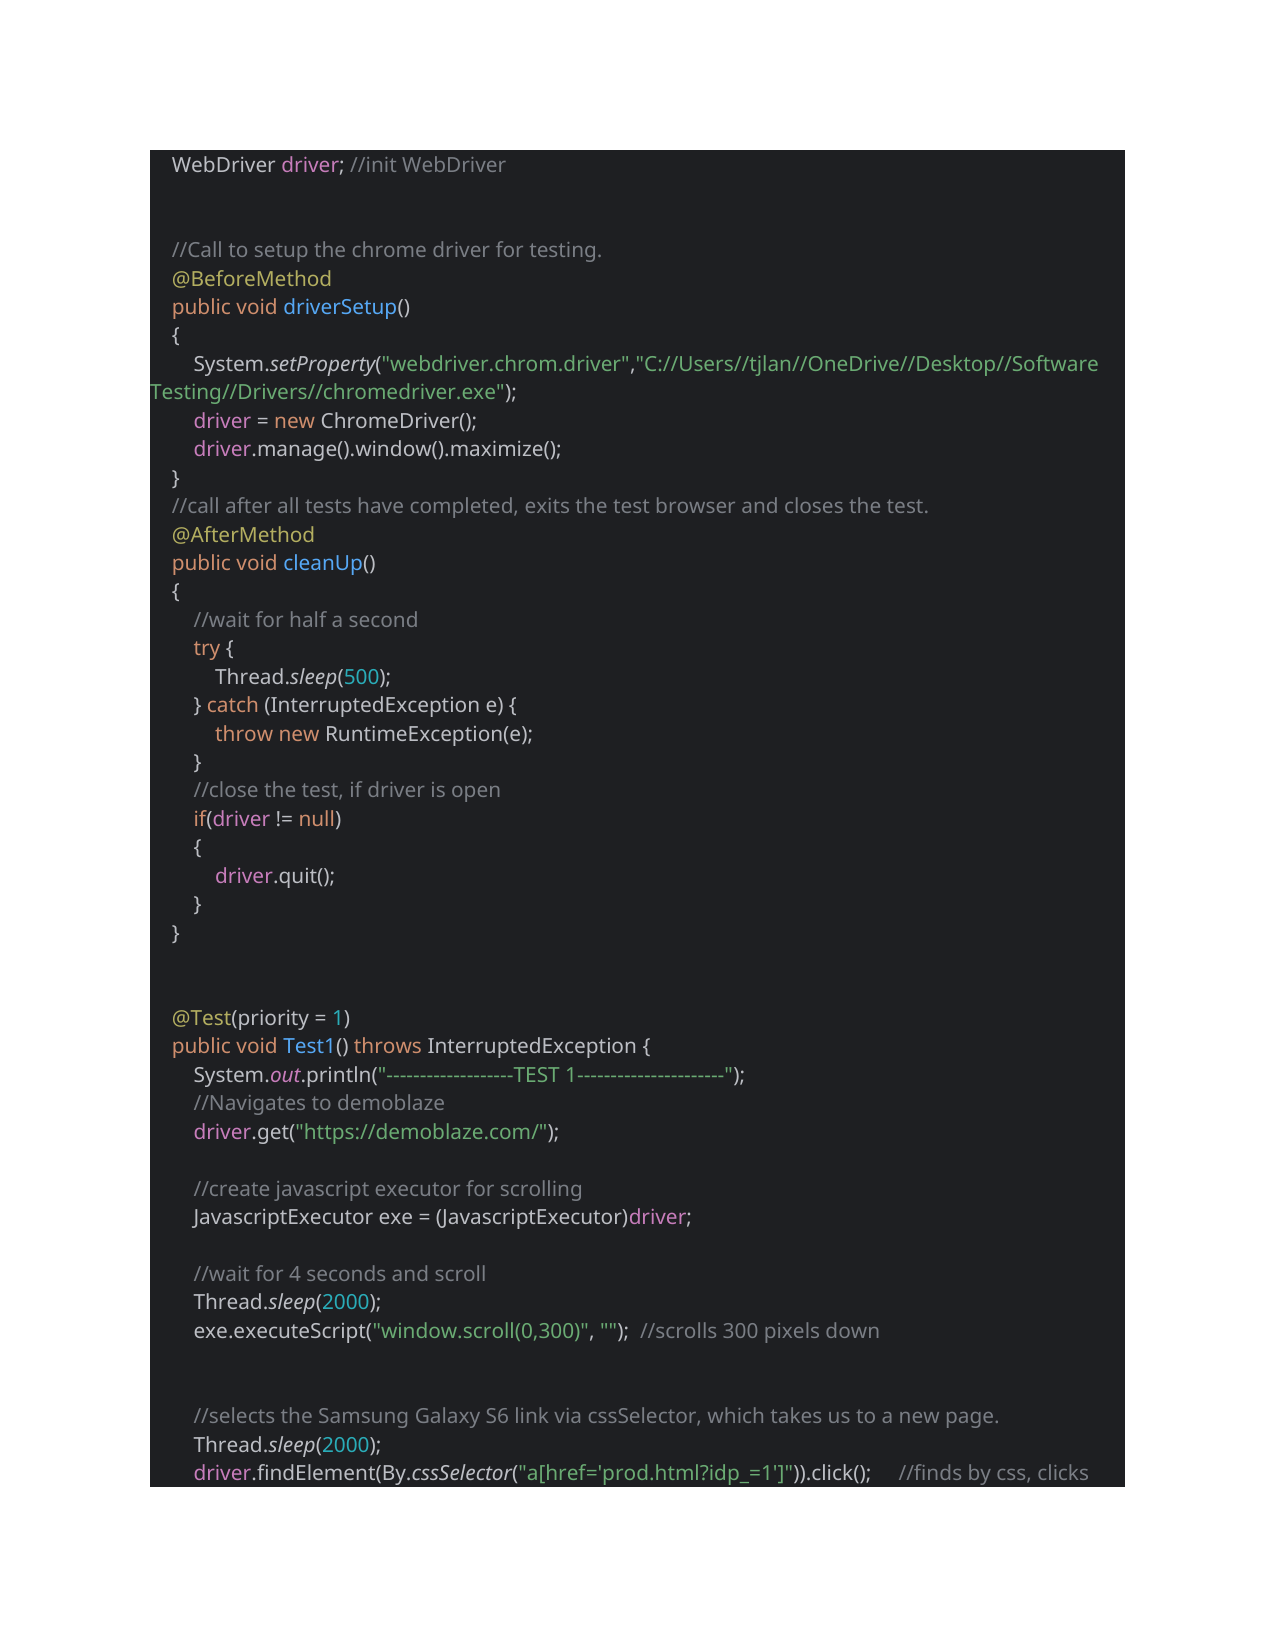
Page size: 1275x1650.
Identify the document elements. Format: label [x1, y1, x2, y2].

text [150, 150, 1125, 1487]
